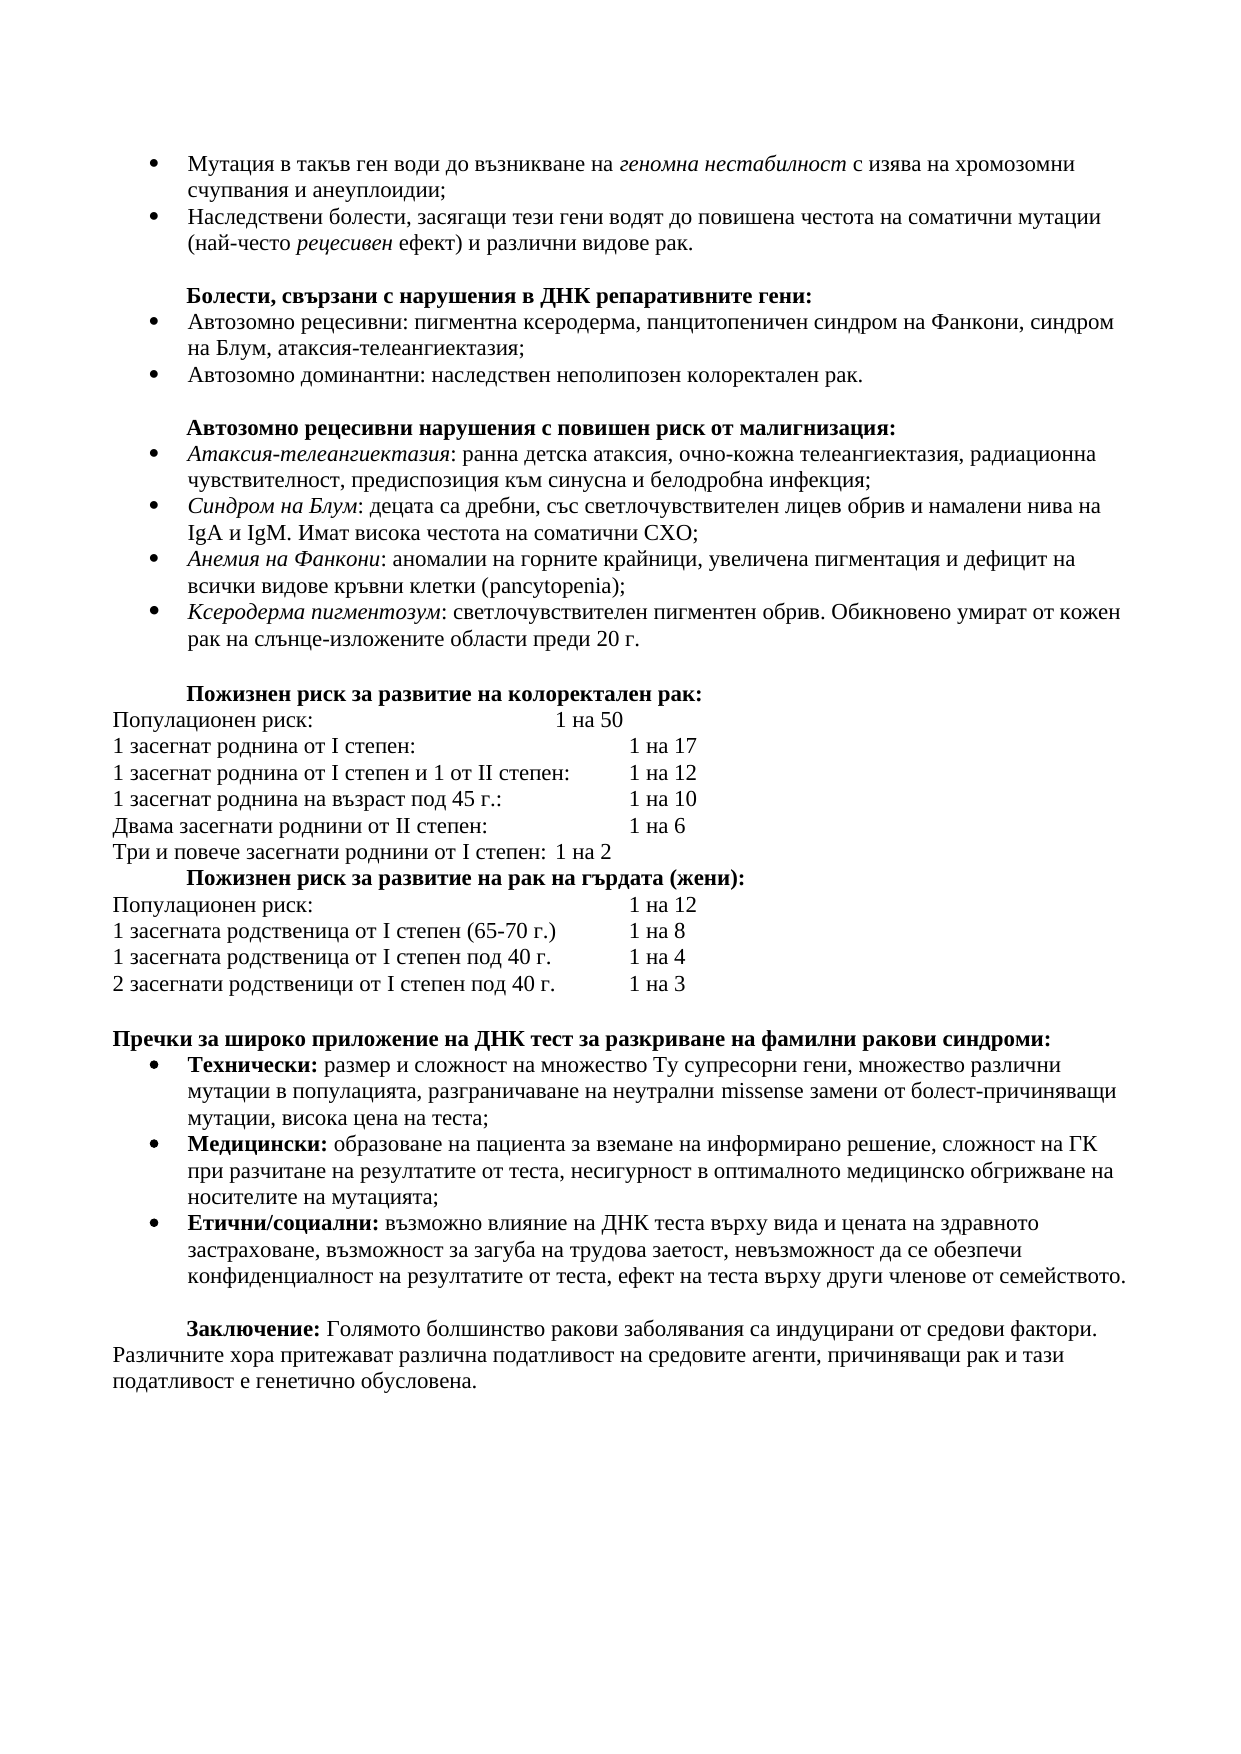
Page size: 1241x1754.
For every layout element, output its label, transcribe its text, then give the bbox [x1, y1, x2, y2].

text 1 засегнат роднина на възраст под 45 г.: 1 на 10 [112, 785, 1128, 812]
list Мутация в такъв ген води до възникване на геномна нестабилност с изява на хромозомни счупвания и анеуплоидии; [150, 150, 1128, 203]
text Популационен риск: 1 на 12 [112, 891, 1128, 917]
list Атаксия-телеангиектазия: ранна детска атаксия, очно-кожна телеангиектазия, радиационна чувствителност, предиспозиция към синусна и белодробна инфекция; [150, 440, 1128, 493]
text Пречки за широко приложение на ДНК тест за разкриване на фамилни ракови синдроми: [112, 1025, 1128, 1051]
list Медицински: образоване на пациента за вземане на информирано решение, сложност на ГК при разчитане на резултатите от теста, несигурност в оптималното медицинско обгрижване на носителите на мутацията; [150, 1130, 1128, 1209]
list Етични/социални: възможно влияние на ДНК теста върху вида и цената на здравното застраховане, възможност за загуба на трудова заетост, невъзможност да се обезпечи конфиденциалност на резултатите от теста, ефект на теста върху други членове от семейството. [150, 1209, 1128, 1288]
list Технически: размер и сложност на множество Ту супресорни гени, множество различни мутации в популацията, разграничаване на неутрални missense замени от болест-причиняващи мутации, висока цена на теста; [150, 1051, 1128, 1130]
text 2 засегнати родственици от I степен под 40 г. 1 на 3 [112, 970, 1128, 996]
text Три и повече засегнати роднини от I степен: 1 на 2 [112, 838, 1128, 864]
list Автозомно рецесивни: пигментна ксеродерма, панцитопеничен синдром на Фанкони, синдром на Блум, атаксия-телеангиектазия; [150, 308, 1128, 361]
text 1 засегнат роднина от I степен: 1 на 17 [112, 733, 1128, 759]
text 1 засегната родственица от I степен под 40 г. 1 на 4 [112, 943, 1128, 970]
text Болести, свързани с нарушения в ДНК репаративните гени: [112, 282, 1128, 308]
text Двама засегнати роднини от II степен: 1 на 6 [112, 812, 1128, 838]
list Наследствени болести, засягащи тези гени водят до повишена честота на соматични мутации (най-често рецесивен ефект) и различни видове рак. [150, 203, 1128, 255]
list Автозомно доминантни: наследствен неполипозен колоректален рак. [150, 361, 1128, 387]
text 1 засегнат роднина от I степен и 1 от II степен: 1 на 12 [112, 759, 1128, 785]
text Пожизнен риск за развитие на колоректален рак: [112, 680, 1128, 706]
text 1 засегната родственица от I степен (65-70 г.) 1 на 8 [112, 917, 1128, 943]
text Популационен риск: 1 на 50 [112, 706, 1128, 733]
text Автозомно рецесивни нарушения с повишен риск от малигнизация: [112, 413, 1128, 440]
list Ксеродерма пигментозум: светлочувствителен пигментен обрив. Обикновено умират от кожен рак на слънце-изложените области преди 20 г. [150, 598, 1128, 651]
text Заключение: Голямото болшинство ракови заболявания са индуцирани от средови фактори. Различните хора притежават различна податливост на средовите агенти, причиняващи рак и тази податливост е генетично обусловена. [112, 1315, 1128, 1394]
list Анемия на Фанкони: аномалии на горните крайници, увеличена пигментация и дефицит на всички видове кръвни клетки (pancytopenia); [150, 545, 1128, 598]
text Пожизнен риск за развитие на рак на гърдата (жени): [112, 864, 1128, 891]
list Синдром на Блум: децата са дребни, със светлочувствителен лицев обрив и намалени нива на IgA и IgM. Имат висока честота на соматични СХО; [150, 493, 1128, 545]
